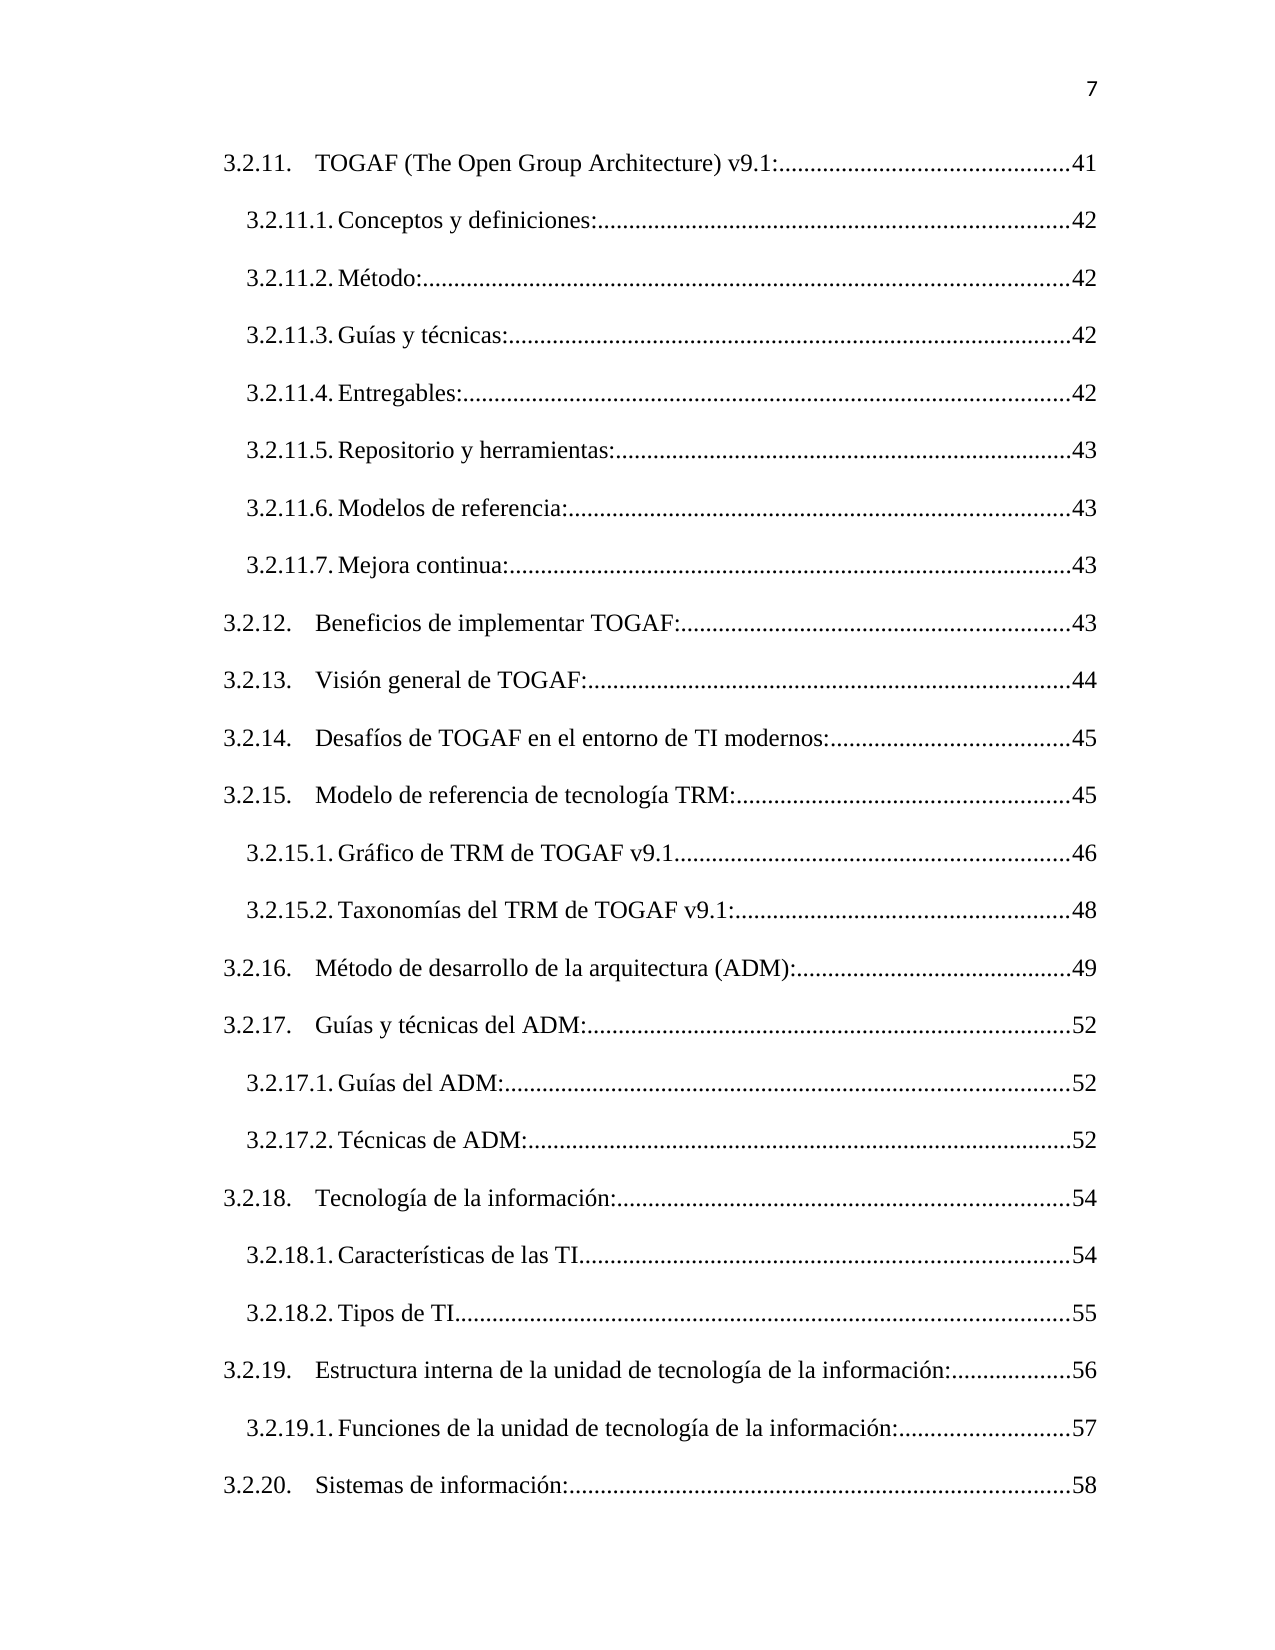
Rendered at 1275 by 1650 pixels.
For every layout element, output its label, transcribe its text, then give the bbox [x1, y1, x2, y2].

text 3.2.11. TOGAF (The Open Group Architecture) v9.1: 41 [223, 148, 1098, 176]
text 3.2.18.2. Tipos de TI. 55 [246, 1298, 1098, 1326]
text 3.2.17. Guías y técnicas del ADM: 52 [223, 1010, 1098, 1039]
text 3.2.11.4. Entregables: 42 [246, 378, 1098, 406]
text 3.2.12. Beneficios de implementar TOGAF: 43 [223, 608, 1098, 636]
text 3.2.11.2. Método: 42 [246, 263, 1098, 291]
text 3.2.15.1. Gráfico de TRM de TOGAF v9.1 46 [246, 838, 1098, 866]
text 3.2.11.3. Guías y técnicas: 42 [246, 320, 1098, 349]
text 3.2.18.1. Características de las TI. 54 [246, 1240, 1098, 1269]
text 3.2.11.5. Repositorio y herramientas: 43 [246, 435, 1098, 464]
text 3.2.15.2. Taxonomías del TRM de TOGAF v9.1: 48 [246, 895, 1098, 924]
text 3.2.13. Visión general de TOGAF: 44 [223, 665, 1098, 694]
text 3.2.20. Sistemas de información: 58 [223, 1470, 1098, 1499]
text 3.2.18. Tecnología de la información: 54 [223, 1183, 1098, 1211]
text 3.2.19. Estructura interna de la unidad de tecnología de la información: 56 [223, 1355, 1098, 1384]
text 3.2.11.6. Modelos de referencia: 43 [246, 493, 1098, 521]
text 3.2.14. Desafíos de TOGAF en el entorno de TI modernos: 45 [223, 723, 1098, 751]
text 3.2.15. Modelo de referencia de tecnología TRM: 45 [223, 780, 1098, 809]
text 3.2.11.7. Mejora continua: 43 [246, 550, 1098, 579]
text 3.2.11.1. Conceptos y definiciones: 42 [246, 205, 1098, 234]
text 3.2.19.1. Funciones de la unidad de tecnología de la información: 57 [246, 1413, 1098, 1441]
text 3.2.17.1. Guías del ADM: 52 [246, 1068, 1098, 1096]
text 3.2.17.2. Técnicas de ADM: 52 [246, 1125, 1098, 1154]
text 3.2.16. Método de desarrollo de la arquitectura (ADM): 49 [223, 953, 1098, 981]
